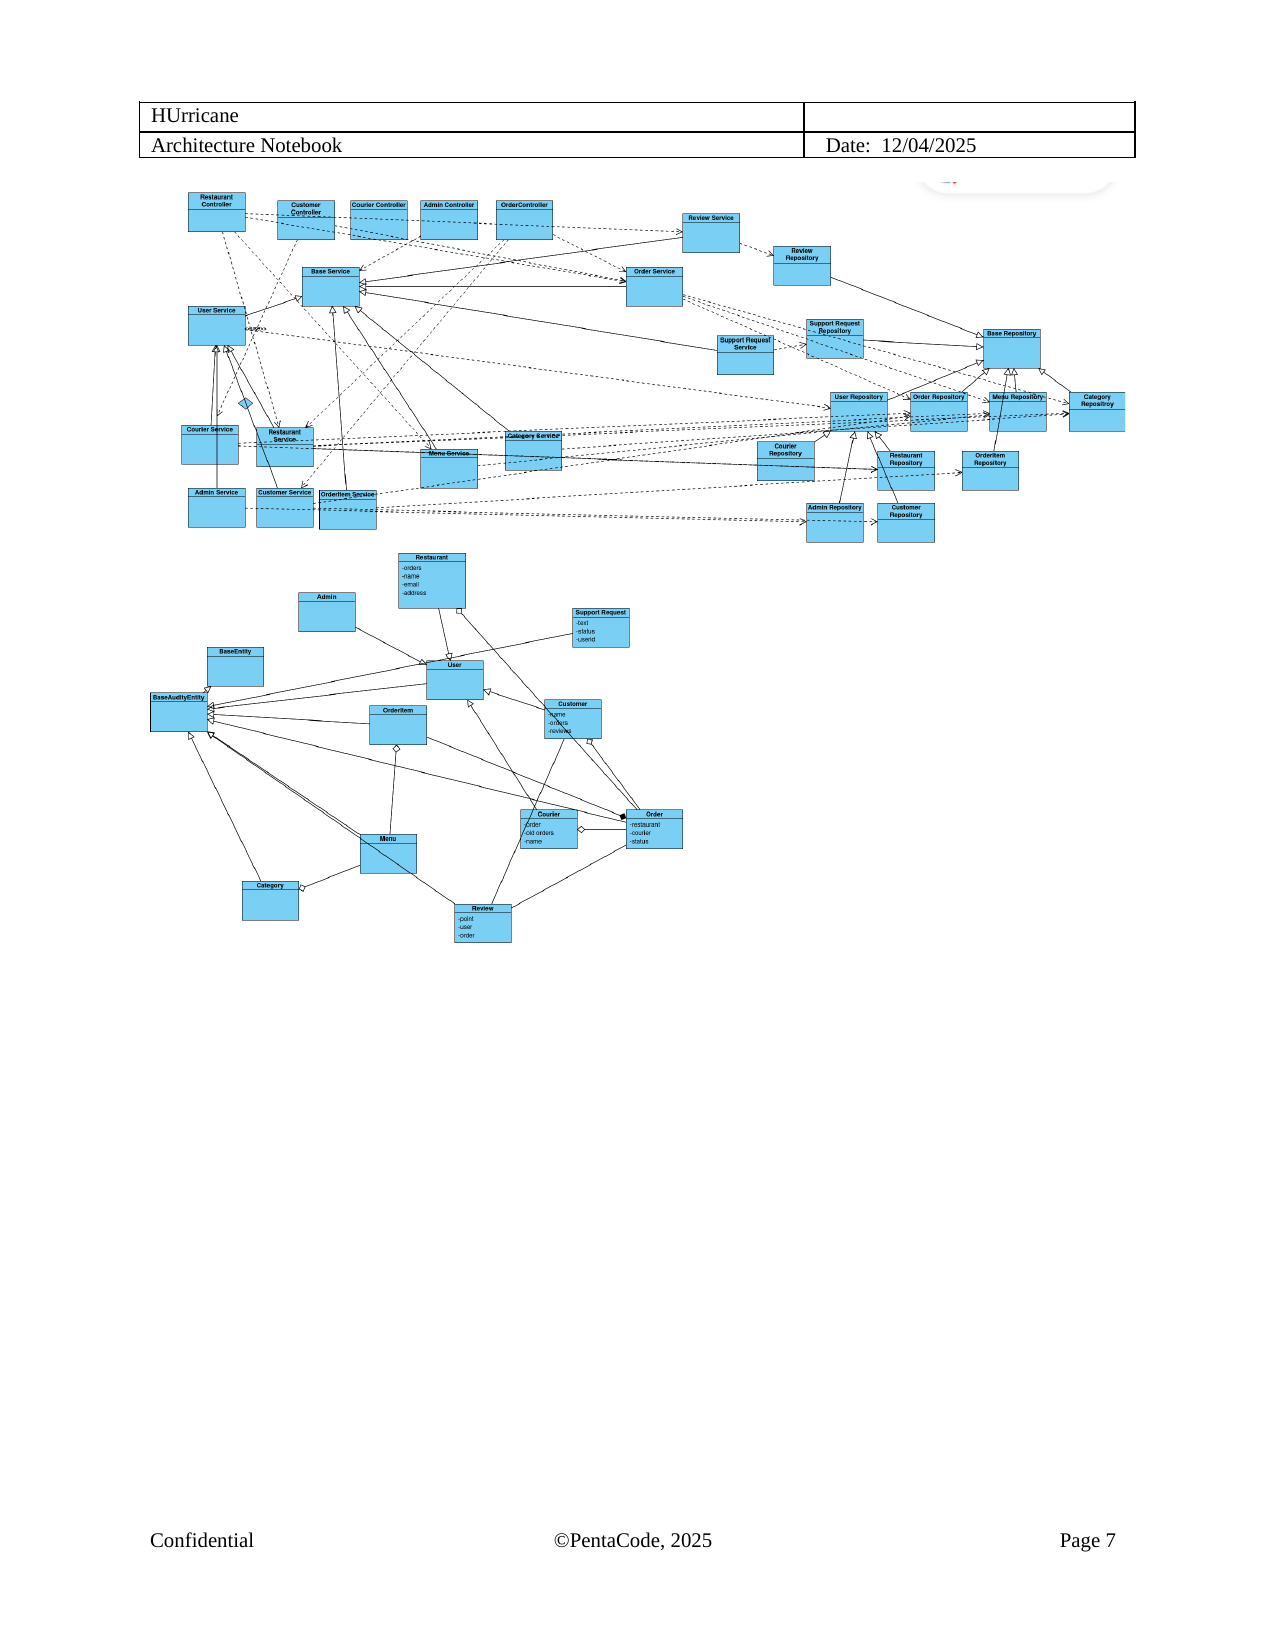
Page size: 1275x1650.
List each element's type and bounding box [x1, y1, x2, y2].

picture [150, 182, 1125, 943]
